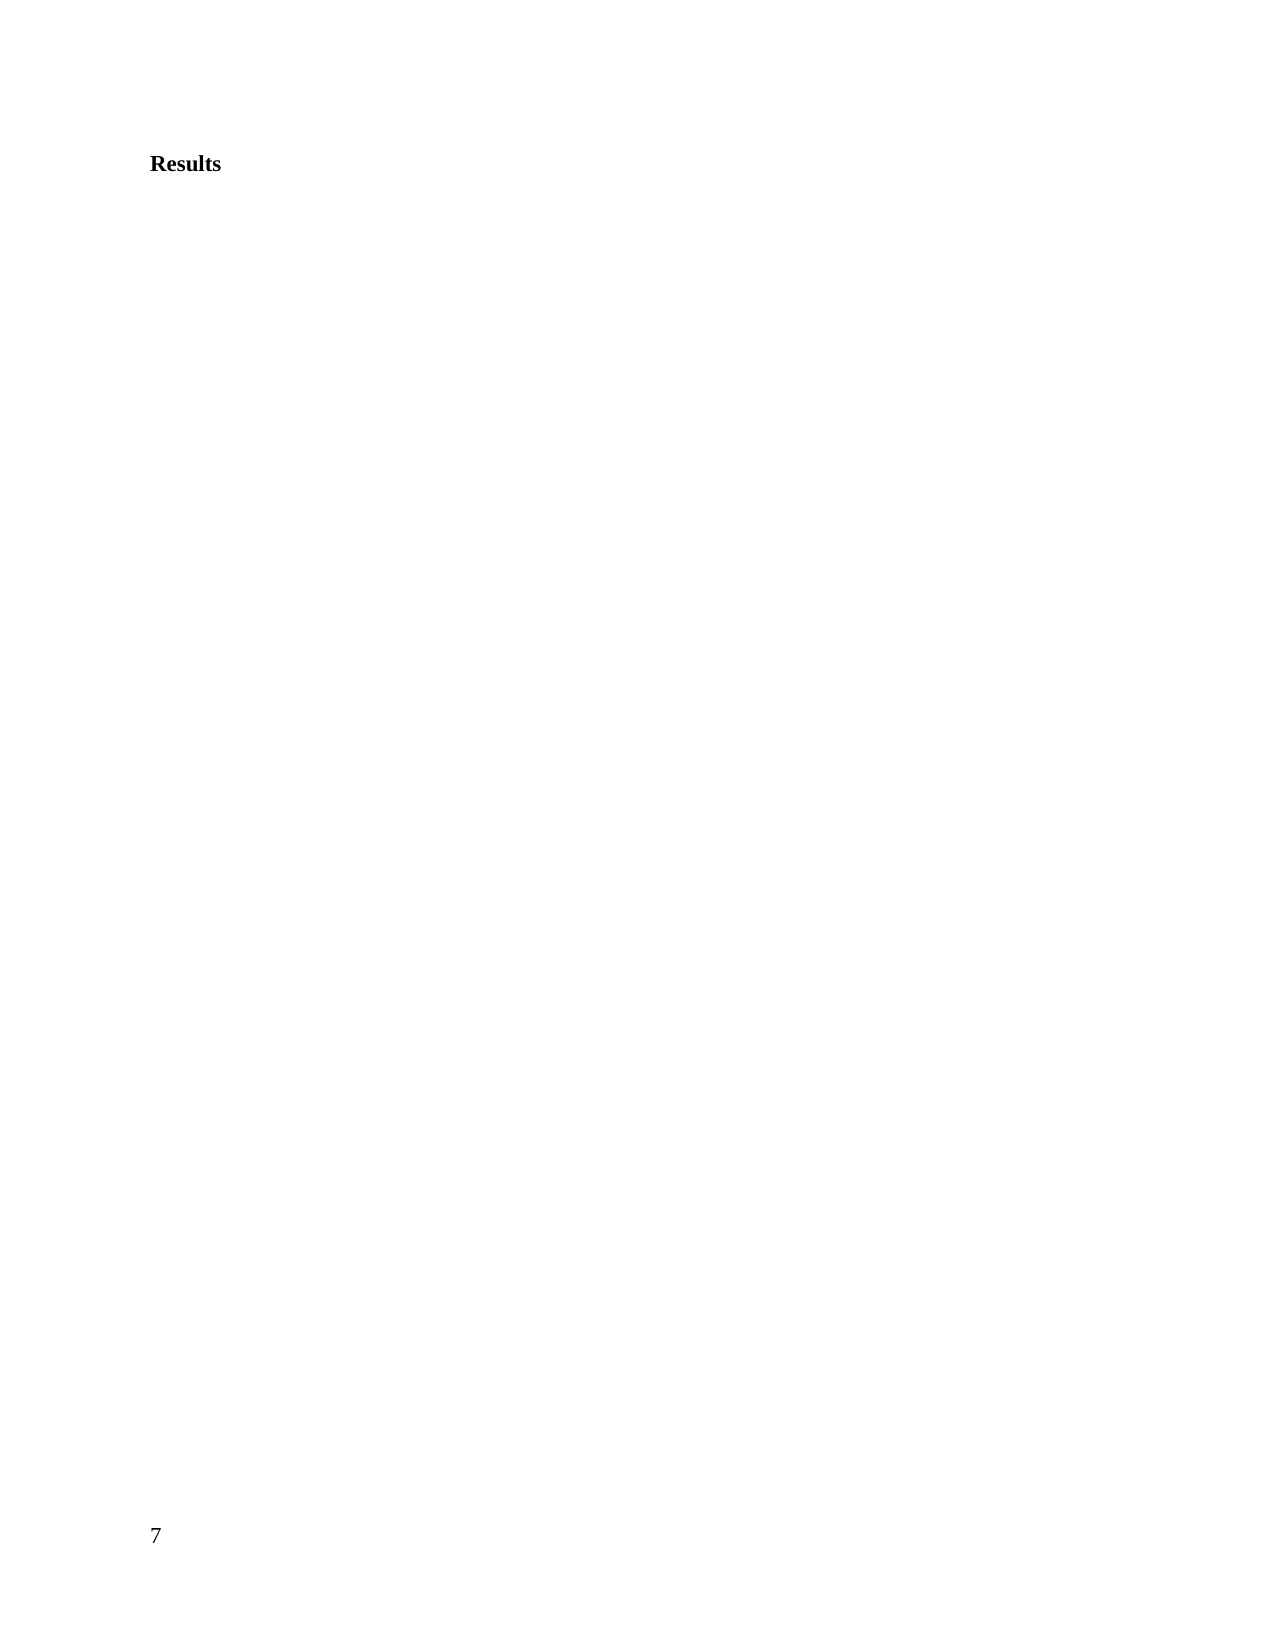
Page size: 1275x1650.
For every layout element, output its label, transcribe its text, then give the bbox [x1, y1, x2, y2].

subtitle Results [150, 150, 1125, 176]
